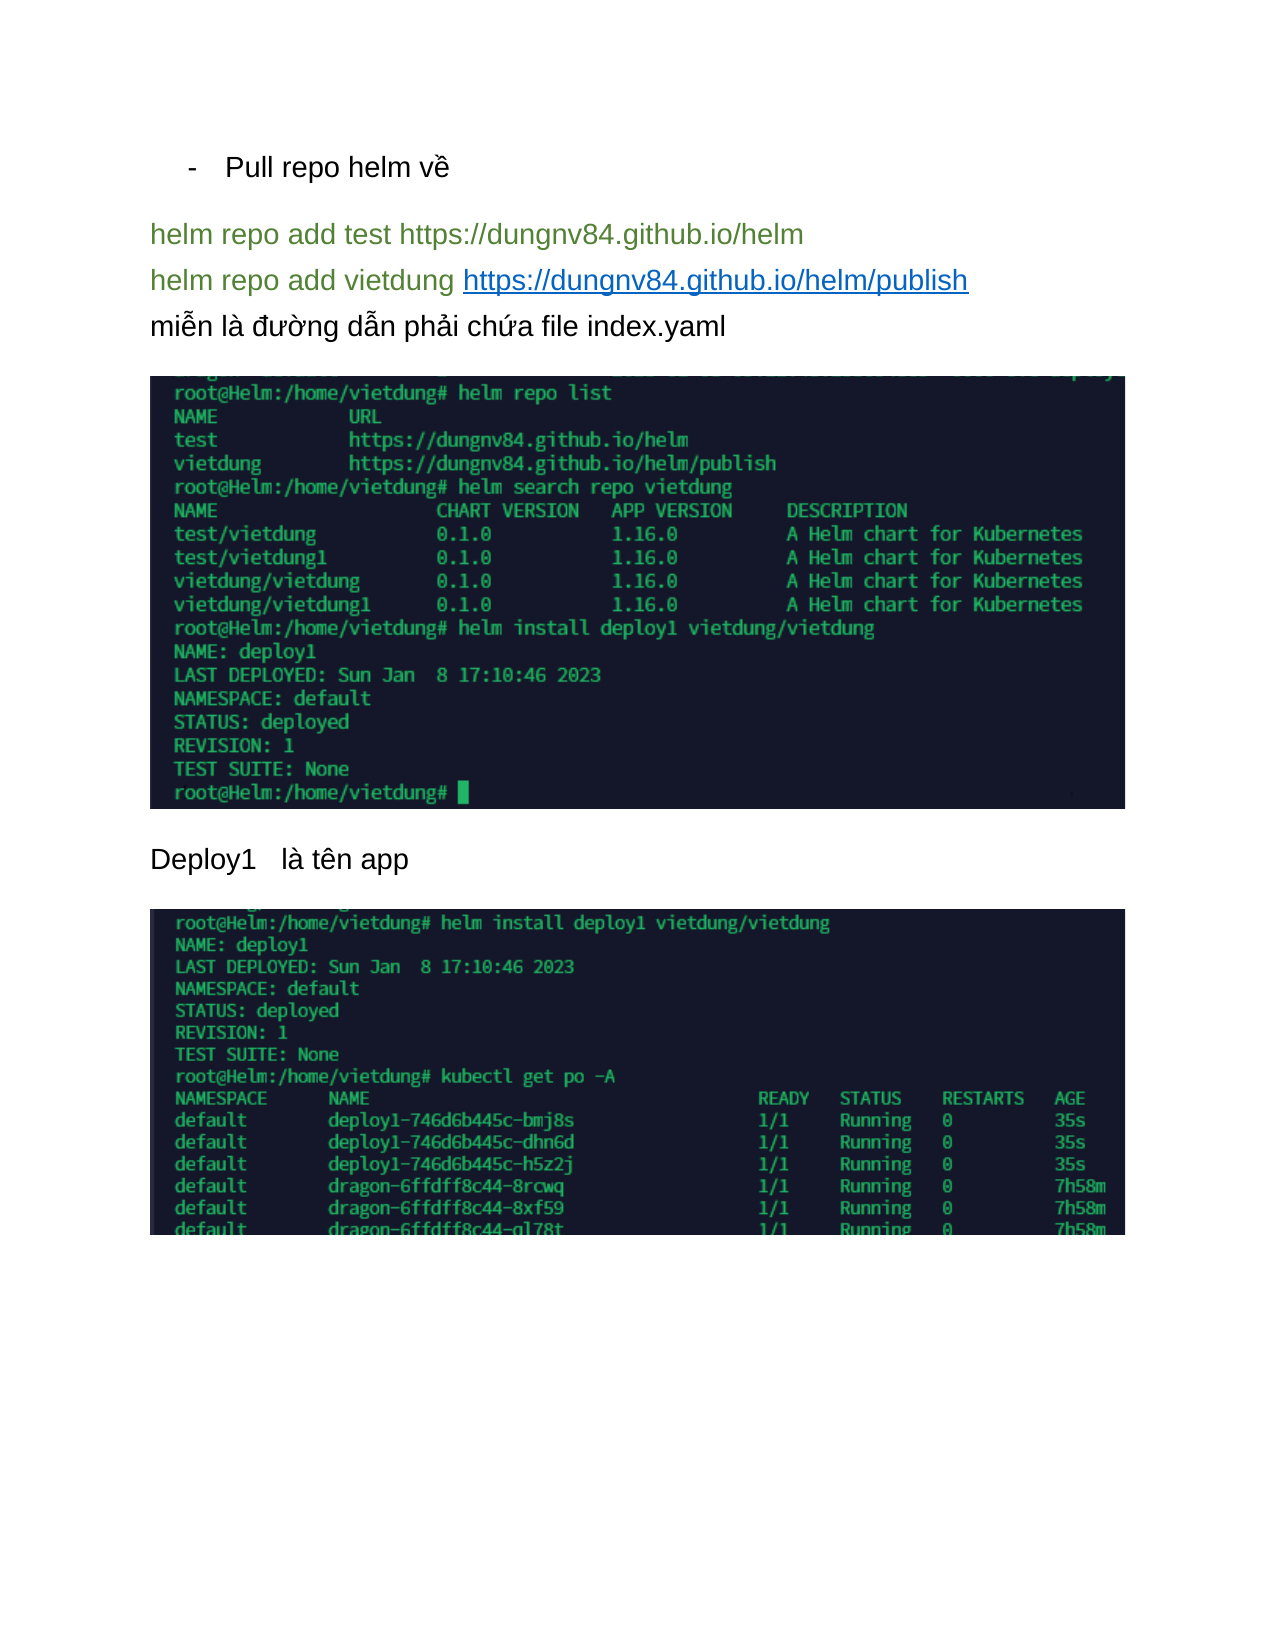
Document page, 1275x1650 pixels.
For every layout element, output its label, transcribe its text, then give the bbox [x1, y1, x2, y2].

text miễn là đường dẫn phải chứa file index.yaml [150, 309, 1125, 343]
picture [150, 909, 1125, 1235]
text helm repo add test https://dungnv84.github.io/helm [150, 217, 1125, 251]
list Pull repo helm về [187, 150, 1125, 183]
text helm repo add vietdung https://dungnv84.github.io/helm/publish [150, 263, 1125, 297]
text Deploy1 là tên app [150, 842, 1125, 876]
picture [150, 376, 1125, 809]
